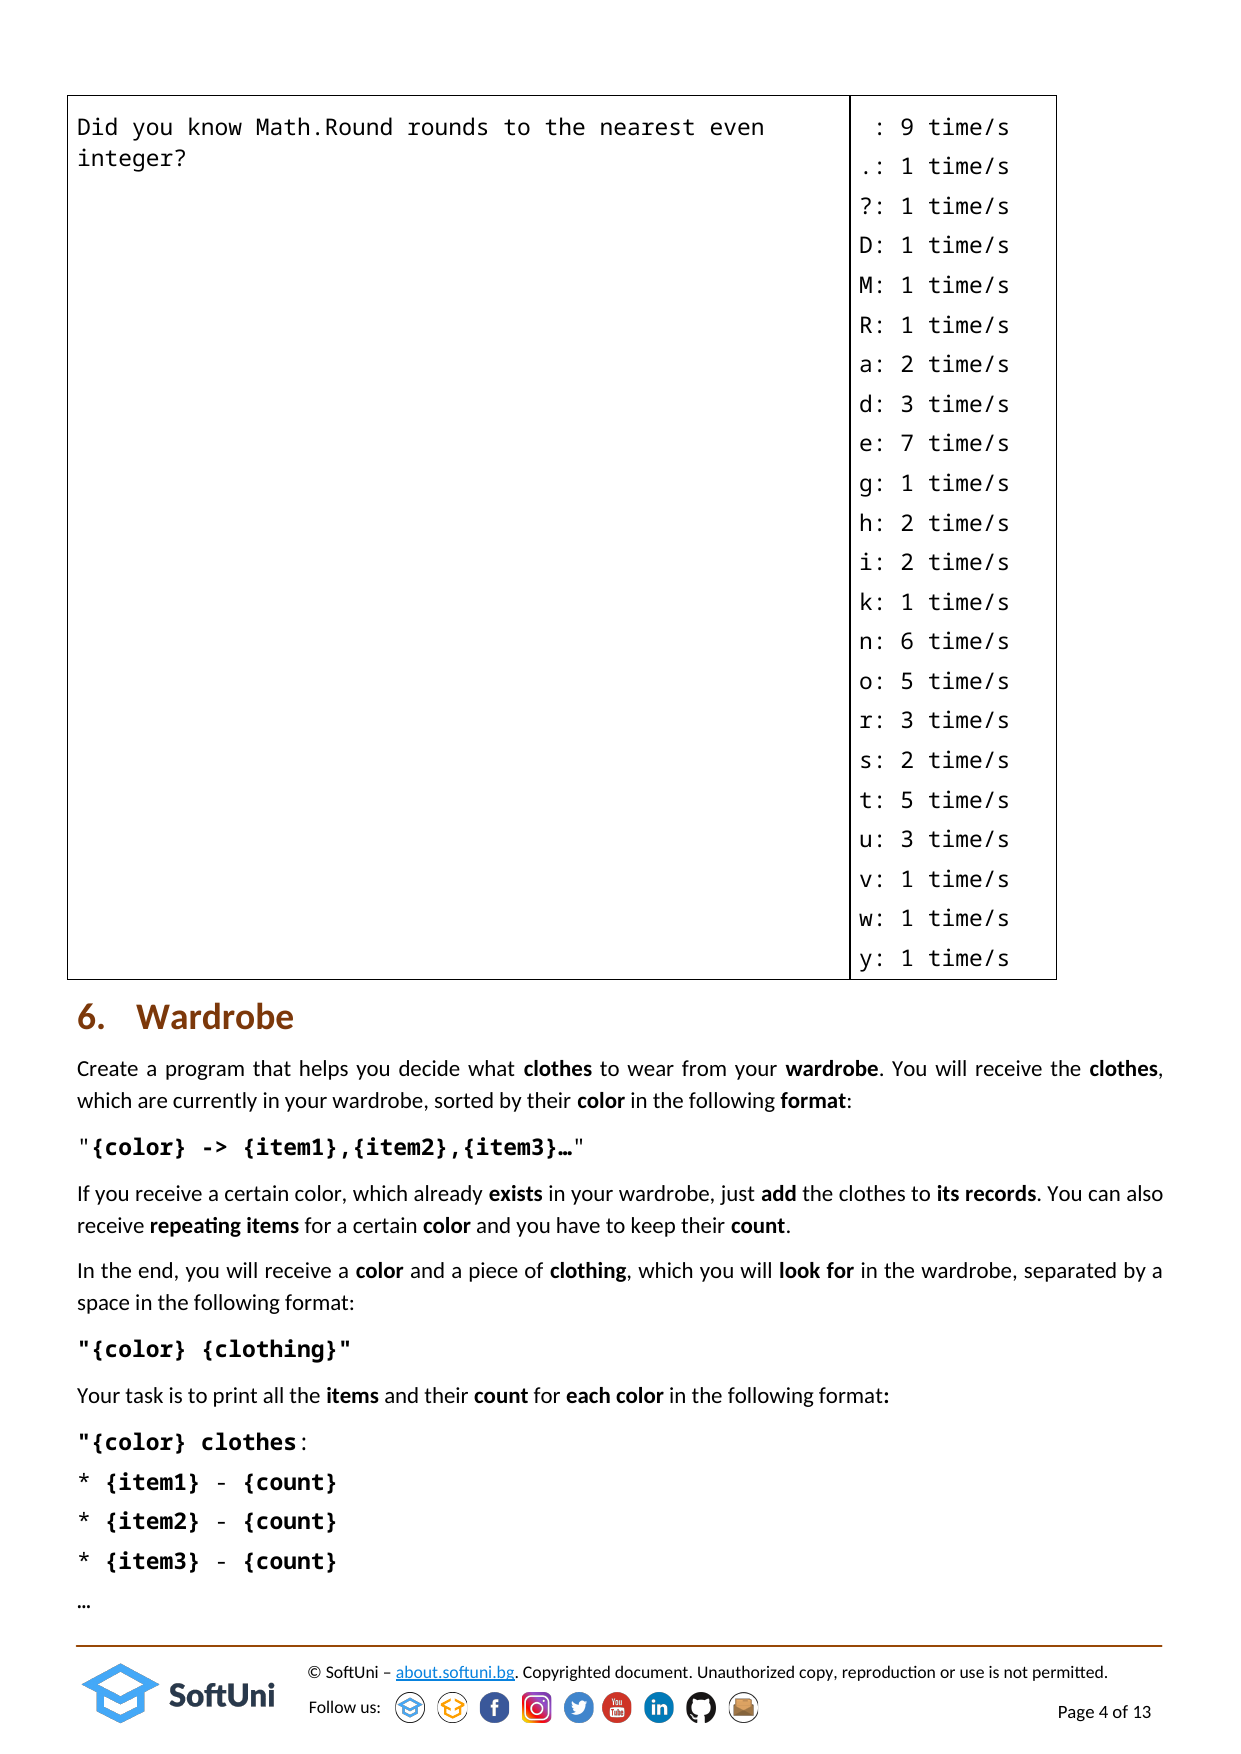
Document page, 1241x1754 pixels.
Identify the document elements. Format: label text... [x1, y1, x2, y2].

table_cell : 9 time/s .: 1 time/s ?: 1 time/s D: 1 time/s M: 1 time/s R: 1 time/s a: 2 time/s d: 3 time/s e: 7 time/s g: 1 time/s h: 2 time/s i: 2 time/s k: 1 time/s n: 6 time/s o: 5 time/s r: 3 time/s s: 2 time/s t: 5 time/s u: 3 time/s v: 1 time/s w: 1 time/s y: 1 time/s [851, 96, 1056, 979]
picture [564, 1692, 594, 1723]
picture [644, 1692, 653, 1701]
picture [658, 1705, 667, 1714]
text Create a program that helps you decide what clothes to wear from your wardrobe. You will receive the clothes, which are currently in your wardrobe, sorted by their color in the following format: [77, 1054, 1163, 1114]
text "{color} clothes: [77, 1426, 1163, 1457]
picture [665, 1692, 674, 1701]
text … [77, 1584, 1163, 1616]
text * {item3} - {count} [77, 1545, 1163, 1576]
picture [437, 1692, 468, 1723]
text Your task is to print all the items and their count for each color in the following format: [77, 1381, 1163, 1409]
picture [479, 1692, 510, 1723]
text "{color} -> {item1},{item2},{item3}…" [77, 1131, 1163, 1162]
text * {item2} - {count} [77, 1505, 1163, 1536]
subtitle Wardrobe [77, 993, 1163, 1038]
picture [686, 1692, 716, 1723]
text In the end, you will receive a color and a piece of clothing, which you will look for in the wardrobe, separated by a space in the following format: [77, 1256, 1163, 1316]
picture [644, 1714, 653, 1723]
text "{color} {clothing}" [77, 1333, 1163, 1364]
picture [728, 1692, 759, 1723]
picture [602, 1692, 632, 1723]
text * {item1} - {count} [77, 1466, 1163, 1497]
table_cell Did you know Math.Round rounds to the nearest even integer? [68, 96, 849, 979]
picture [522, 1692, 552, 1723]
picture [75, 1658, 281, 1729]
picture [395, 1692, 425, 1723]
text If you receive a certain color, which already exists in your wardrobe, just add the clothes to its records. You can also receive repeating items for a certain color and you have to keep their count. [77, 1179, 1163, 1239]
picture [665, 1714, 674, 1723]
